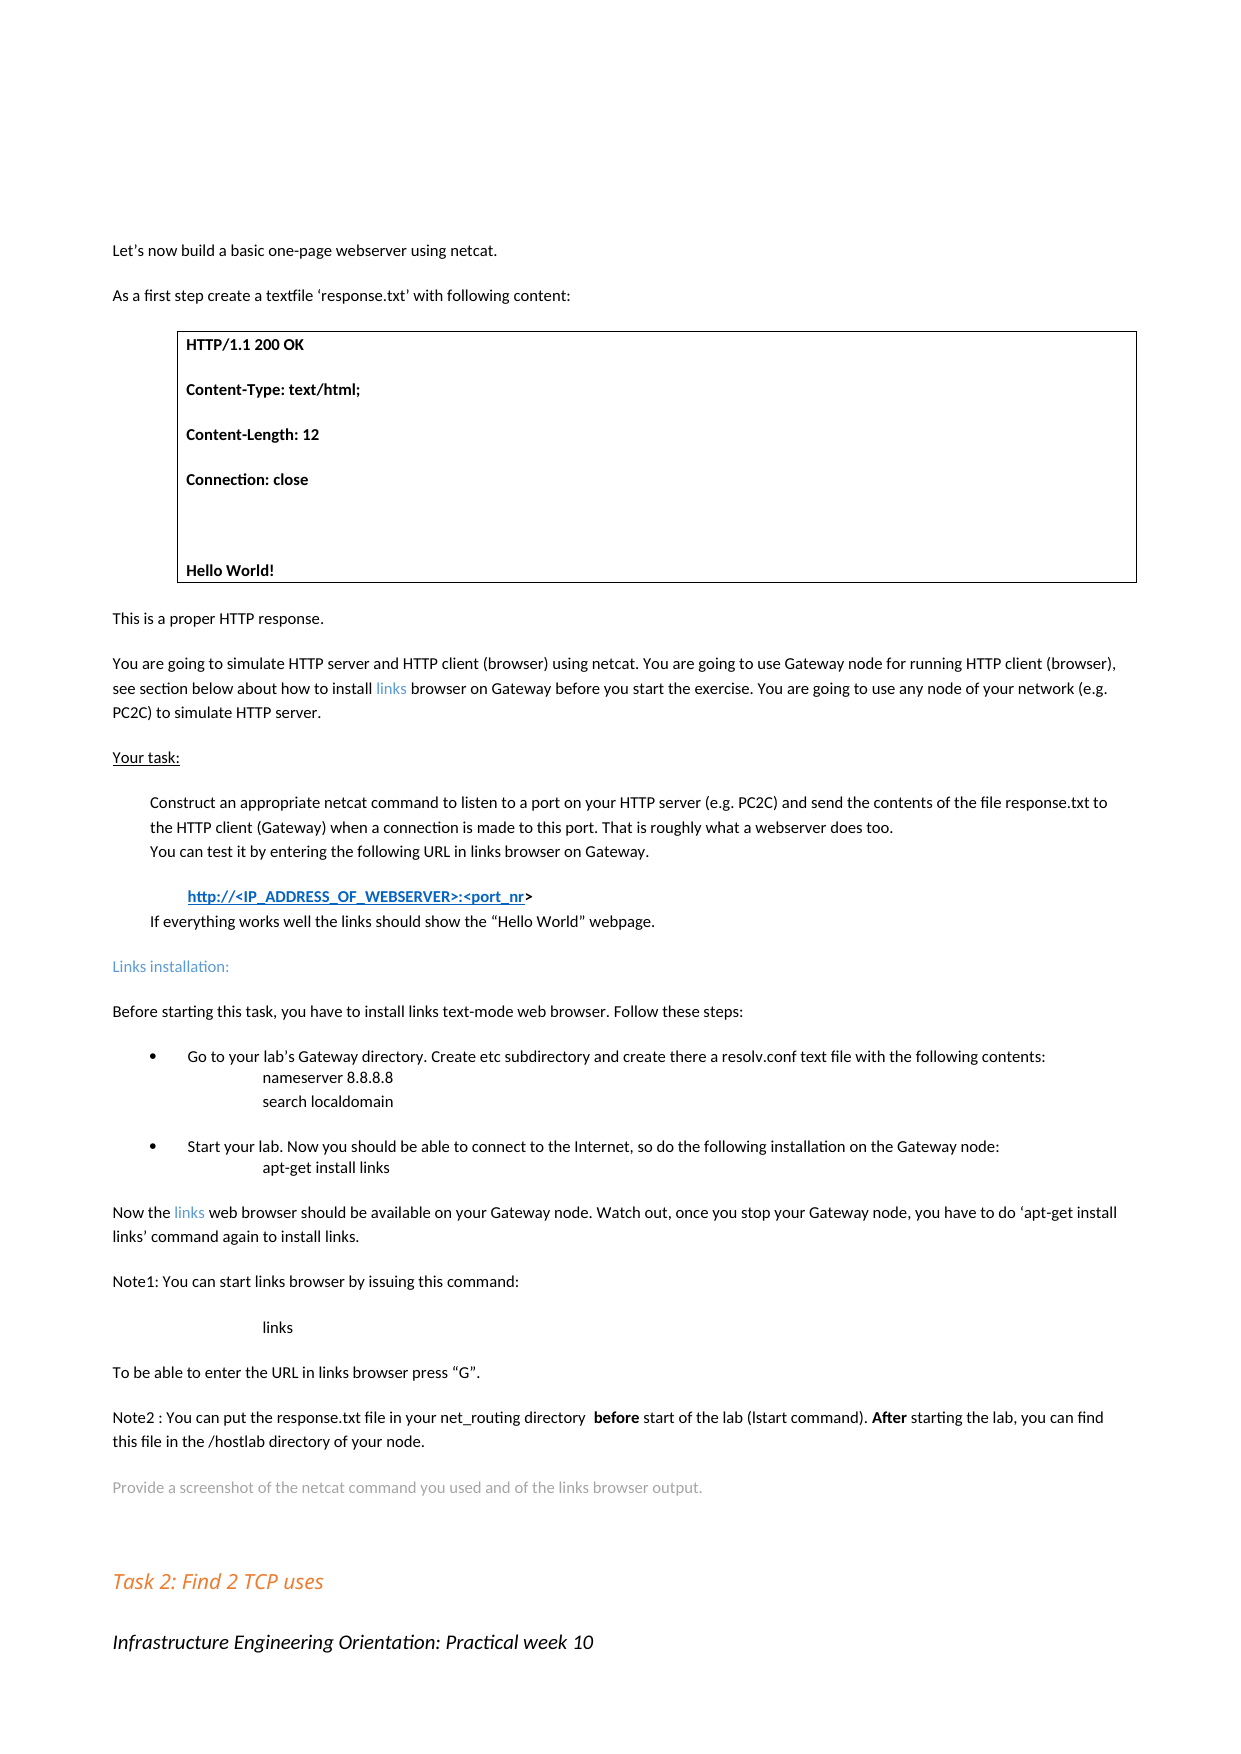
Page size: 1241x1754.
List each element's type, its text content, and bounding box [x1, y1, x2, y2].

text http://<IP_ADDRESS_OF_WEBSERVER>:<port_nr> If everything works well the links should show the “Hello World” webpage. [150, 887, 1128, 931]
text Task 2: Find 2 TCP uses [112, 1567, 1128, 1596]
text Note1: You can start links browser by issuing this command: [112, 1272, 1128, 1292]
text Your task: [112, 747, 1128, 768]
text Links installation: [112, 956, 1128, 977]
text Let’s now build a basic one-page webserver using netcat. [112, 240, 1128, 261]
list Go to your lab’s Gateway directory. Create etc subdirectory and create there a resolv.conf text file with the following contents: [150, 1047, 1128, 1067]
text To be able to enter the URL in links browser press “G”. [112, 1362, 1128, 1382]
text HTTP/1.1 200 OK [178, 332, 1136, 354]
text Provide a screenshot of the netcat command you used and of the links browser output. [112, 1477, 1128, 1497]
text Content-Type: text/html; [178, 376, 1136, 399]
list Start your lab. Now you should be able to connect to the Internet, so do the following installation on the Gateway node: [150, 1137, 1128, 1157]
text nameserver 8.8.8.8 search localdomain [262, 1067, 1128, 1112]
text As a first step create a textfile ‘response.txt’ with following content: [112, 286, 1128, 306]
text Note2 : You can put the response.txt file in your net_routing directory before start of the lab (lstart command). After starting the lab, you can find this file in the /hostlab directory of your node. [112, 1407, 1128, 1452]
text You are going to simulate HTTP server and HTTP client (browser) using netcat. You are going to use Gateway node for running HTTP client (browser), see section below about how to install links browser on Gateway before you start the exercise. You are going to use any node of your network (e.g. PC2C) to simulate HTTP server. [112, 653, 1128, 723]
list apt-get install links [187, 1157, 1128, 1177]
text links [112, 1317, 1128, 1337]
text Before starting this task, you have to install links text-mode web browser. Follow these steps: [112, 1001, 1128, 1022]
text Connection: close [178, 466, 1136, 490]
text This is a proper HTTP response. [112, 608, 1128, 629]
text Now the links web browser should be available on your Gateway node. Watch out, once you stop your Gateway node, you have to do ‘apt-get install links’ command again to install links. [112, 1202, 1128, 1247]
text Hello World! [178, 557, 1136, 582]
text Content-Length: 12 [178, 421, 1136, 445]
text Construct an appropriate netcat command to listen to a port on your HTTP server (e.g. PC2C) and send the contents of the file response.txt to the HTTP client (Gateway) when a connection is made to this port. That is roughly what a webserver does too. You can test it by entering the following URL in links browser on Gateway. [150, 793, 1128, 862]
